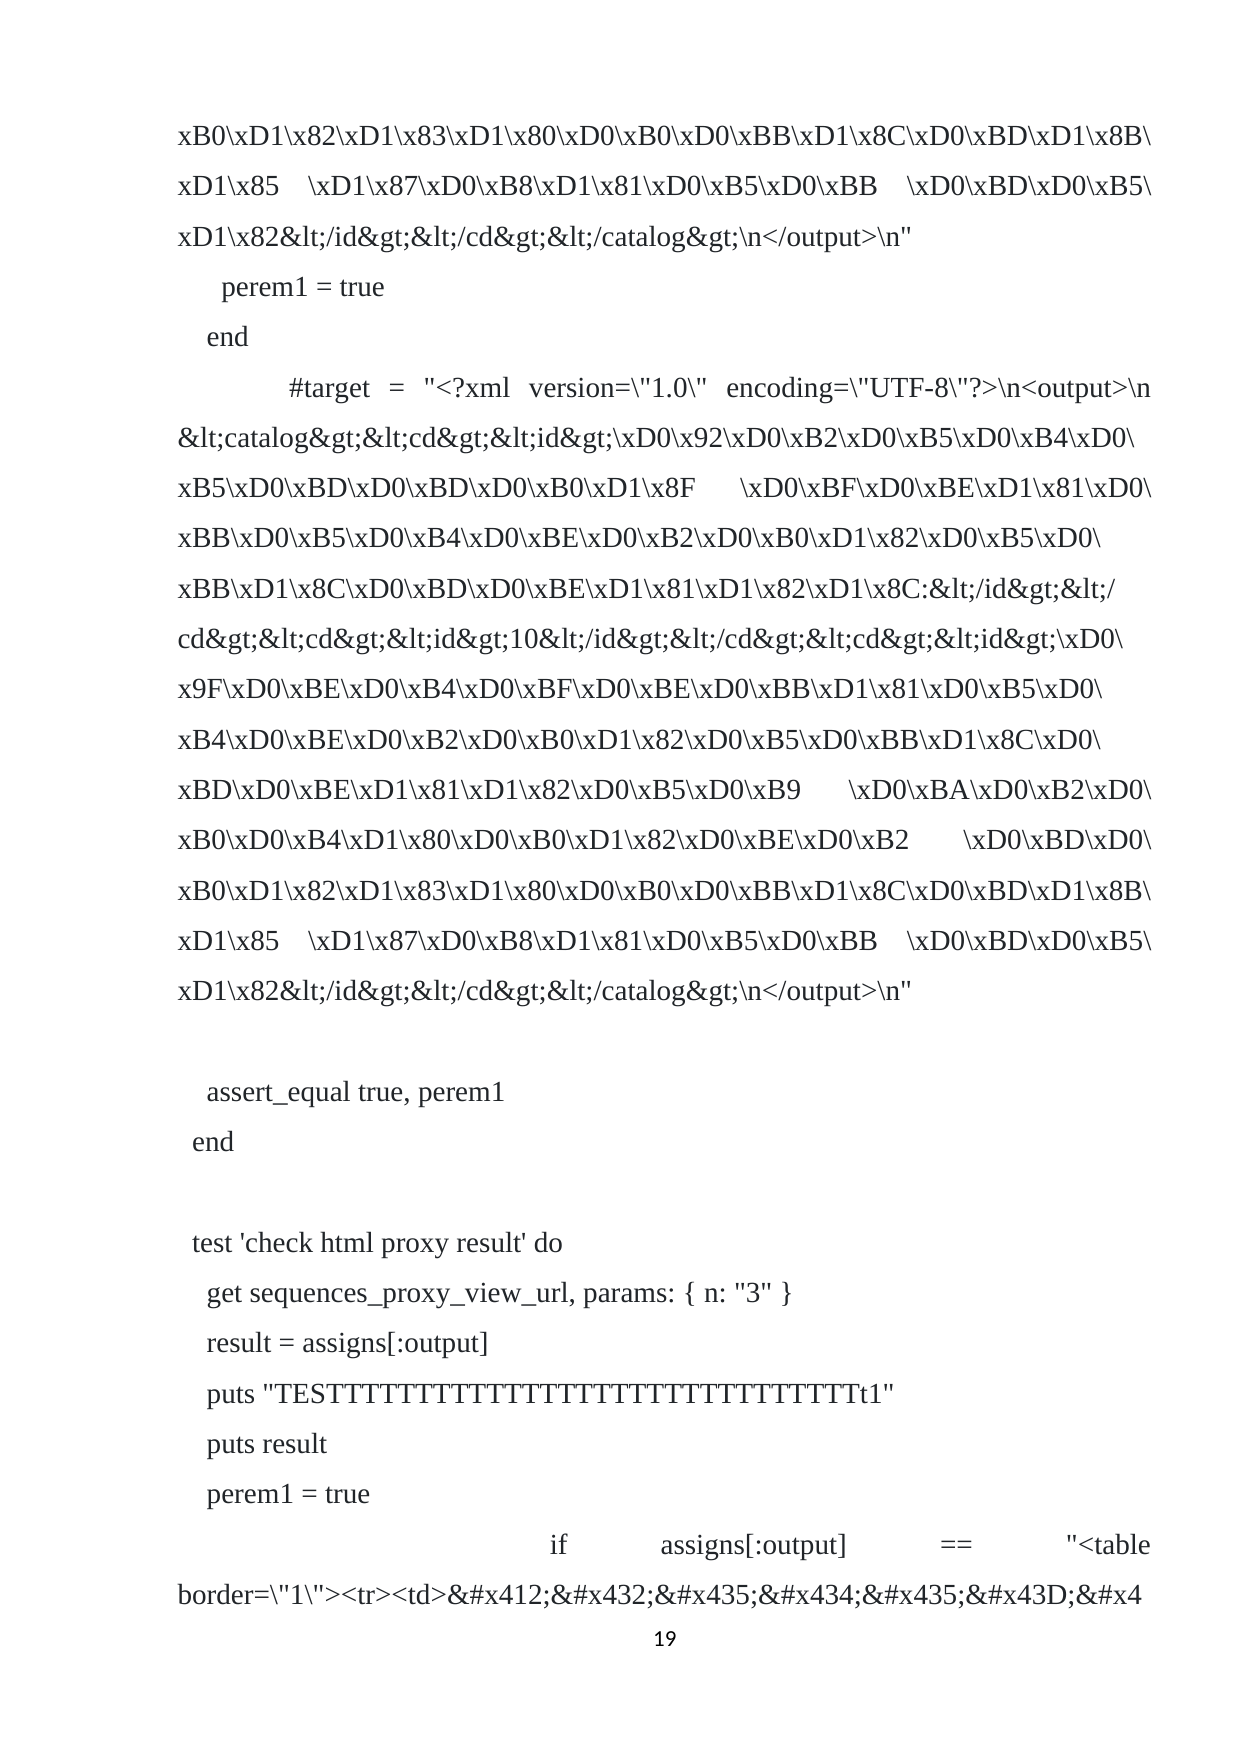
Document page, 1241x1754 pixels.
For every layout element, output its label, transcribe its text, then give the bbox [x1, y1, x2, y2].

text get sequences_proxy_view_url, params: { n: "3" } [177, 1275, 1152, 1309]
text end [177, 1124, 1152, 1158]
text test 'check html proxy result' do [177, 1225, 1152, 1258]
text perem1 = true [177, 1477, 1152, 1510]
text #target = "<?xml version=\"1.0\" encoding=\"UTF-8\"?>\n<output>\n &lt;catalog&gt;&lt;cd&gt;&lt;id&gt;\xD0\x92\xD0\xB2\xD0\xB5\xD0\xB4\xD0\xB5\xD0\xBD\xD0\xBD\xD0\xB0\xD1\x8F \xD0\xBF\xD0\xBE\xD1\x81\xD0\xBB\xD0\xB5\xD0\xB4\xD0\xBE\xD0\xB2\xD0\xB0\xD1\x82\xD0\xB5\xD0\xBB\xD1\x8C\xD0\xBD\xD0\xBE\xD1\x81\xD1\x82\xD1\x8C:&lt;/id&gt;&lt;/cd&gt;&lt;cd&gt;&lt;id&gt;10&lt;/id&gt;&lt;/cd&gt;&lt;cd&gt;&lt;id&gt;\xD0\x9F\xD0\xBE\xD0\xB4\xD0\xBF\xD0\xBE\xD0\xBB\xD1\x81\xD0\xB5\xD0\xB4\xD0\xBE\xD0\xB2\xD0\xB0\xD1\x82\xD0\xB5\xD0\xBB\xD1\x8C\xD0\xBD\xD0\xBE\xD1\x81\xD1\x82\xD0\xB5\xD0\xB9 \xD0\xBA\xD0\xB2\xD0\xB0\xD0\xB4\xD1\x80\xD0\xB0\xD1\x82\xD0\xBE\xD0\xB2 \xD0\xBD\xD0\xB0\xD1\x82\xD1\x83\xD1\x80\xD0\xB0\xD0\xBB\xD1\x8C\xD0\xBD\xD1\x8B\xD1\x85 \xD1\x87\xD0\xB8\xD1\x81\xD0\xB5\xD0\xBB \xD0\xBD\xD0\xB5\xD1\x82&lt;/id&gt;&lt;/cd&gt;&lt;/catalog&gt;\n</output>\n" [177, 370, 1152, 1007]
text puts result [177, 1426, 1152, 1460]
text perem1 = true [177, 269, 1152, 303]
text puts "TESTTTTTTTTTTTTTTTTTTTTTTTTTTTTTTt1" [177, 1376, 1152, 1409]
text assert_equal true, perem1 [177, 1074, 1152, 1108]
text result = assigns[:output] [177, 1326, 1152, 1359]
text end [177, 319, 1152, 353]
